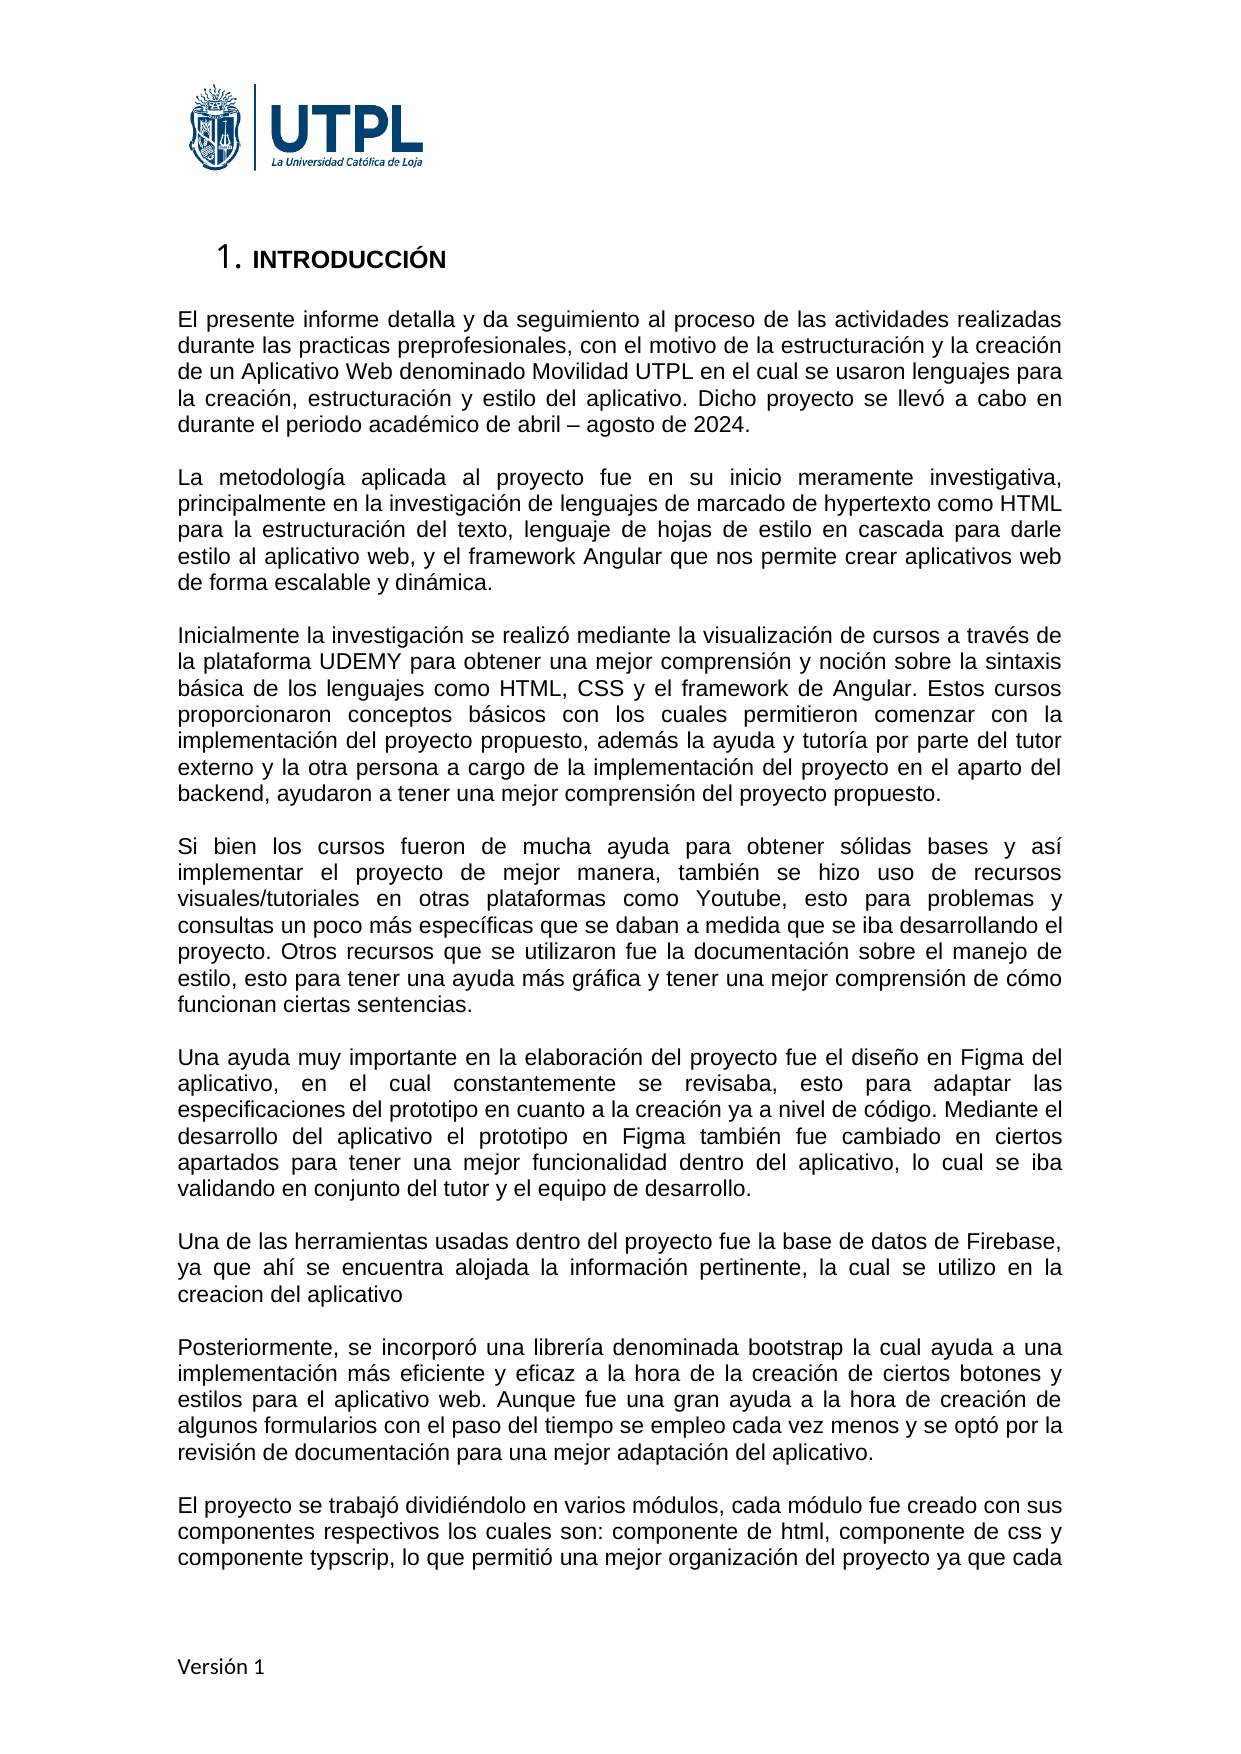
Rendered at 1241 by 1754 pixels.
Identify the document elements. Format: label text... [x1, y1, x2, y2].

text La metodología aplicada al proyecto fue en su inicio meramente investigativa, principalmente en la investigación de lenguajes de marcado de hypertexto como HTML para la estructuración del texto, lenguaje de hojas de estilo en cascada para darle estilo al aplicativo web, y el framework Angular que nos permite crear aplicativos web de forma escalable y dinámica. [177, 464, 1063, 596]
text Inicialmente la investigación se realizó mediante la visualización de cursos a través de la plataforma UDEMY para obtener una mejor comprensión y noción sobre la sintaxis básica de los lenguajes como HTML, CSS y el framework de Angular. Estos cursos proporcionaron conceptos básicos con los cuales permitieron comenzar con la implementación del proyecto propuesto, además la ayuda y tutoría por parte del tutor externo y la otra persona a cargo de la implementación del proyecto en el aparto del backend, ayudaron a tener una mejor comprensión del proyecto propuesto. [177, 622, 1063, 806]
text Si bien los cursos fueron de mucha ayuda para obtener sólidas bases y así implementar el proyecto de mejor manera, también se hizo uso de recursos visuales/tutoriales en otras plataformas como Youtube, esto para problemas y consultas un poco más específicas que se daban a medida que se iba desarrollando el proyecto. Otros recursos que se utilizaron fue la documentación sobre el manejo de estilo, esto para tener una ayuda más gráfica y tener una mejor comprensión de cómo funcionan ciertas sentencias. [177, 833, 1063, 1017]
text Una de las herramientas usadas dentro del proyecto fue la base de datos de Firebase, ya que ahí se encuentra alojada la información pertinente, la cual se utilizo en la creacion del aplicativo [177, 1228, 1063, 1307]
text El presente informe detalla y da seguimiento al proceso de las actividades realizadas durante las practicas preprofesionales, con el motivo de la estructuración y la creación de un Aplicativo Web denominado Movilidad UTPL en el cual se usaron lenguajes para la creación, estructuración y estilo del aplicativo. Dicho proyecto se llevó a cabo en durante el periodo académico de abril – agosto de 2024. [177, 306, 1063, 437]
picture [177, 73, 444, 182]
subtitle INTRODUCCIÓN [215, 232, 1063, 278]
text Una ayuda muy importante en la elaboración del proyecto fue el diseño en Figma del aplicativo, en el cual constantemente se revisaba, esto para adaptar las especificaciones del prototipo en cuanto a la creación ya a nivel de código. Mediante el desarrollo del aplicativo el prototipo en Figma también fue cambiado en ciertos apartados para tener una mejor funcionalidad dentro del aplicativo, lo cual se iba validando en conjunto del tutor y el equipo de desarrollo. [177, 1043, 1063, 1202]
text Posteriormente, se incorporó una librería denominada bootstrap la cual ayuda a una implementación más eficiente y eficaz a la hora de la creación de ciertos botones y estilos para el aplicativo web. Aunque fue una gran ayuda a la hora de creación de algunos formularios con el paso del tiempo se empleo cada vez menos y se optó por la revisión de documentación para una mejor adaptación del aplicativo. [177, 1333, 1063, 1465]
